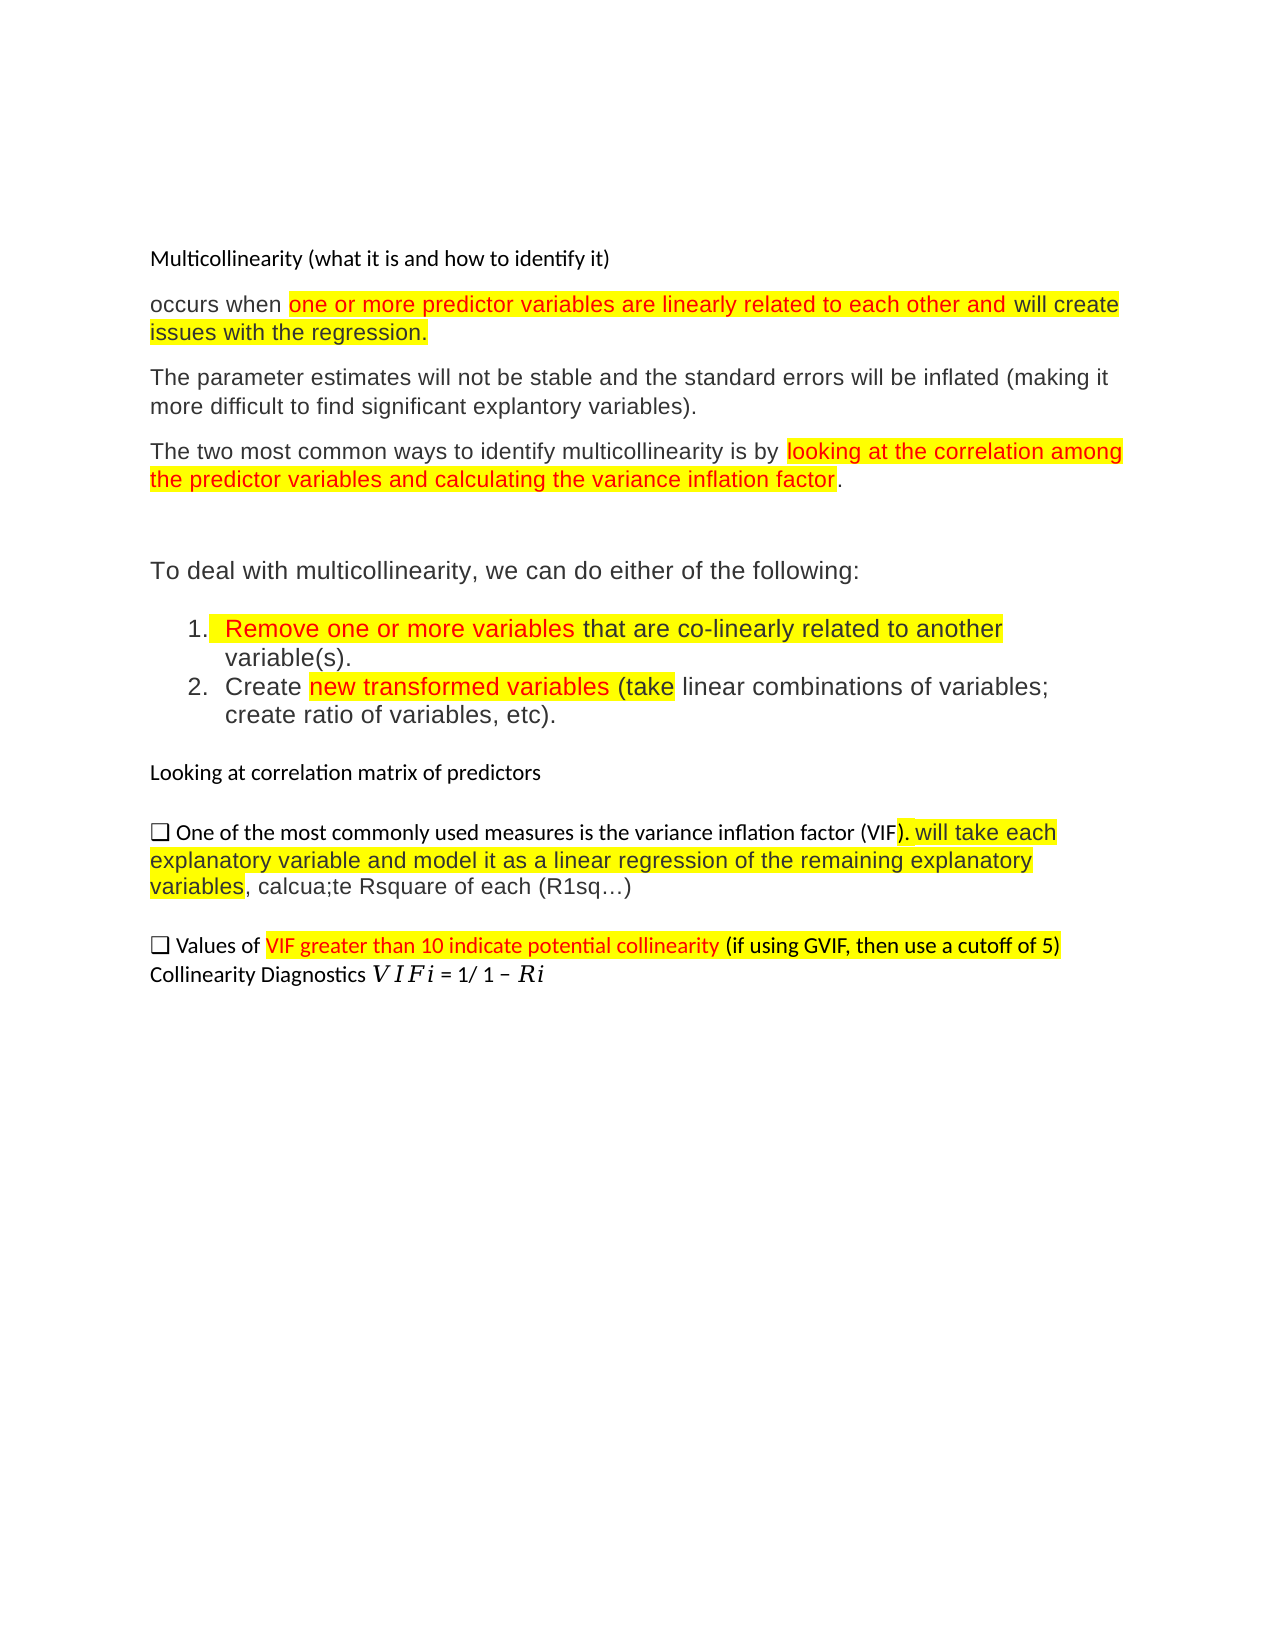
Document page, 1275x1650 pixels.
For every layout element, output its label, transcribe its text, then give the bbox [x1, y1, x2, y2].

list Create new transformed variables (take linear combinations of variables; create ratio of variables, etc). [187, 672, 1125, 729]
text The parameter estimates will not be stable and the standard errors will be inflated (making it more difficult to find significant explantory variables). [150, 364, 1125, 419]
text Multicollinearity (what it is and how to identify it) [150, 244, 1125, 272]
text ❑ Values of VIF greater than 10 indicate potential collinearity (if using GVIF, then use a cutoff of 5) Collinearity Diagnostics 𝑉𝐼𝐹𝑖 = 1/ 1 − 𝑅𝑖 [150, 929, 1125, 988]
text Looking at correlation matrix of predictors [150, 758, 1125, 786]
text ❑ One of the most commonly used measures is the variance inflation factor (VIF). will take each explanatory variable and model it as a linear regression of the remaining explanatory variables, calcua;te Rsquare of each (R1sq…) [150, 816, 1125, 899]
list Remove one or more variables that are co-linearly related to another variable(s). [187, 614, 1125, 672]
text To deal with multicollinearity, we can do either of the following: [150, 556, 1125, 585]
text The two most common ways to identify multicollinearity is by looking at the correlation among the predictor variables and calculating the variance inflation factor. [150, 438, 1125, 492]
text occurs when one or more predictor variables are linearly related to each other and will create issues with the regression. [150, 291, 1125, 345]
